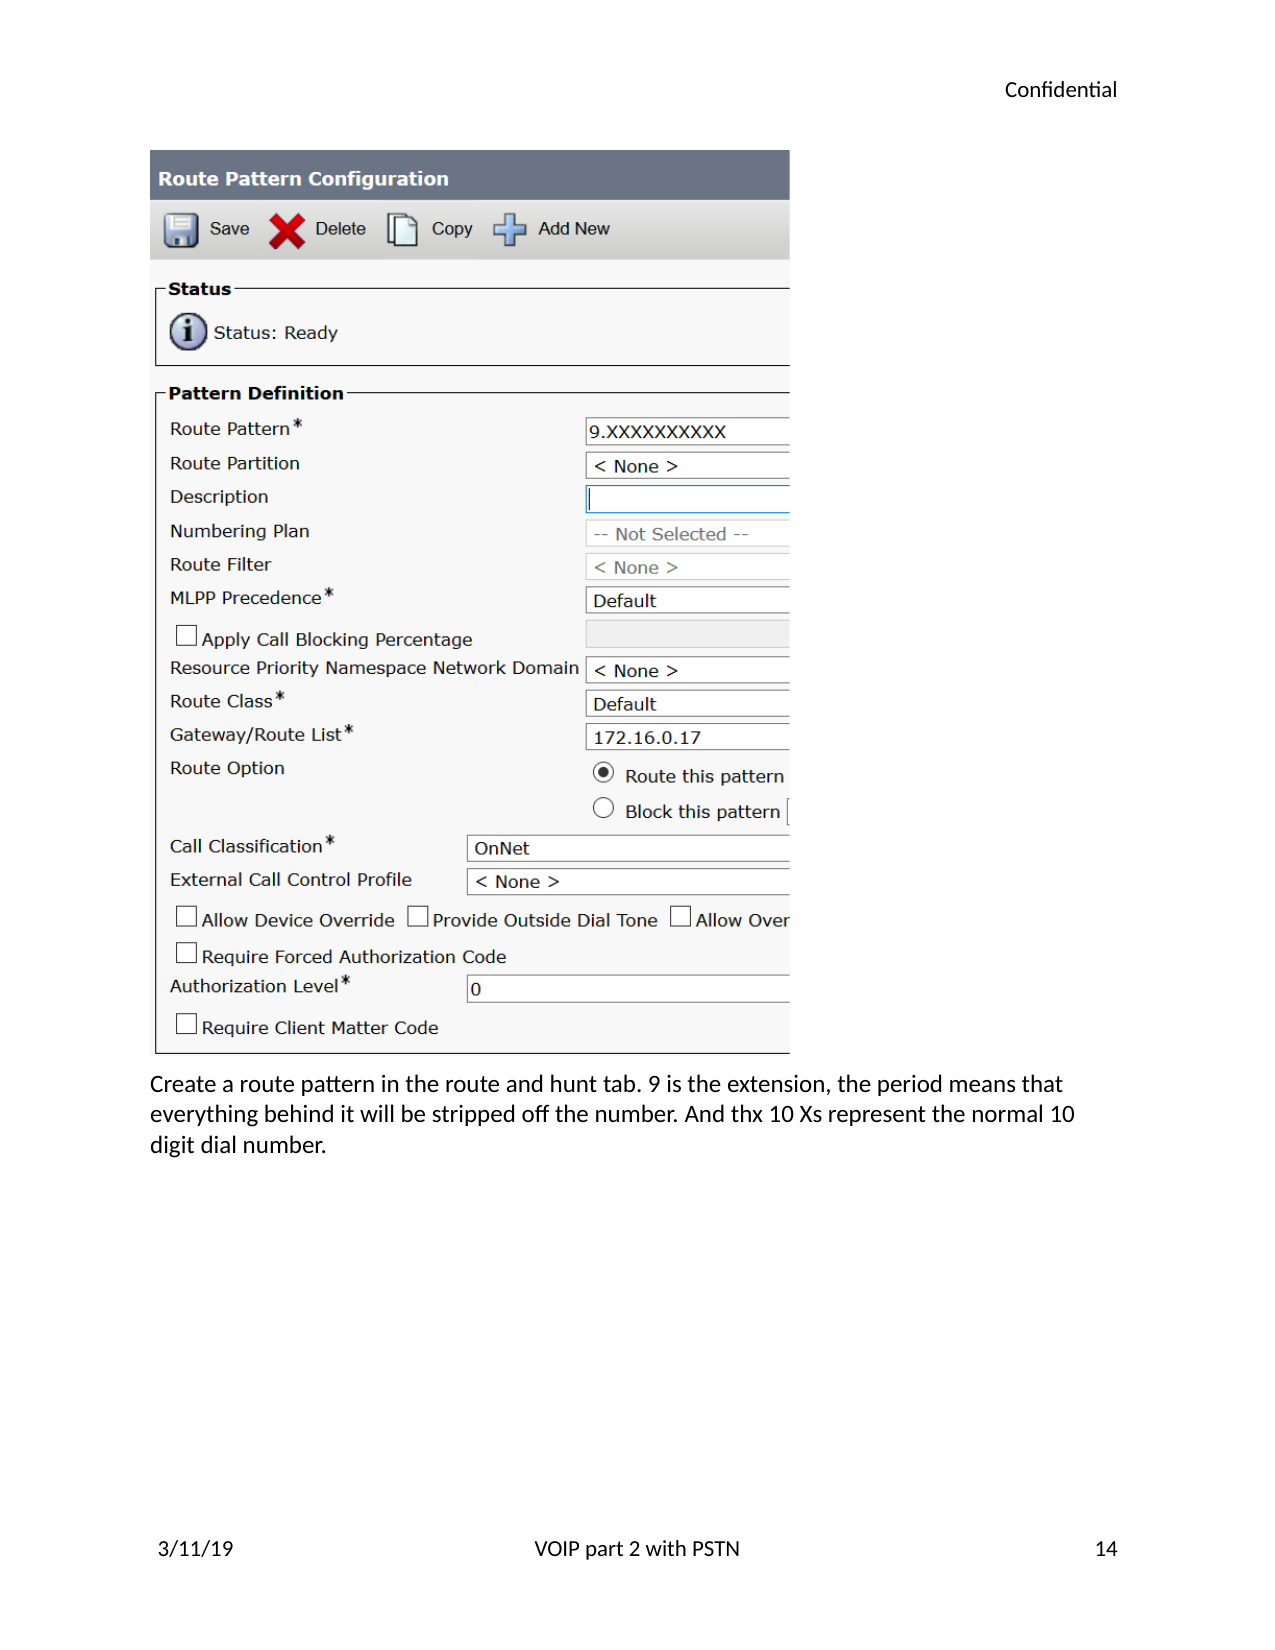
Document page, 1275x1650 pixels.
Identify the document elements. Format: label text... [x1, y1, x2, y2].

text Create a route pattern in the route and hunt tab. 9 is the extension, the period means that everything behind it will be stripped off the number. And thx 10 Xs represent the normal 10 digit dial number. [150, 1068, 1117, 1159]
picture [150, 150, 790, 1056]
